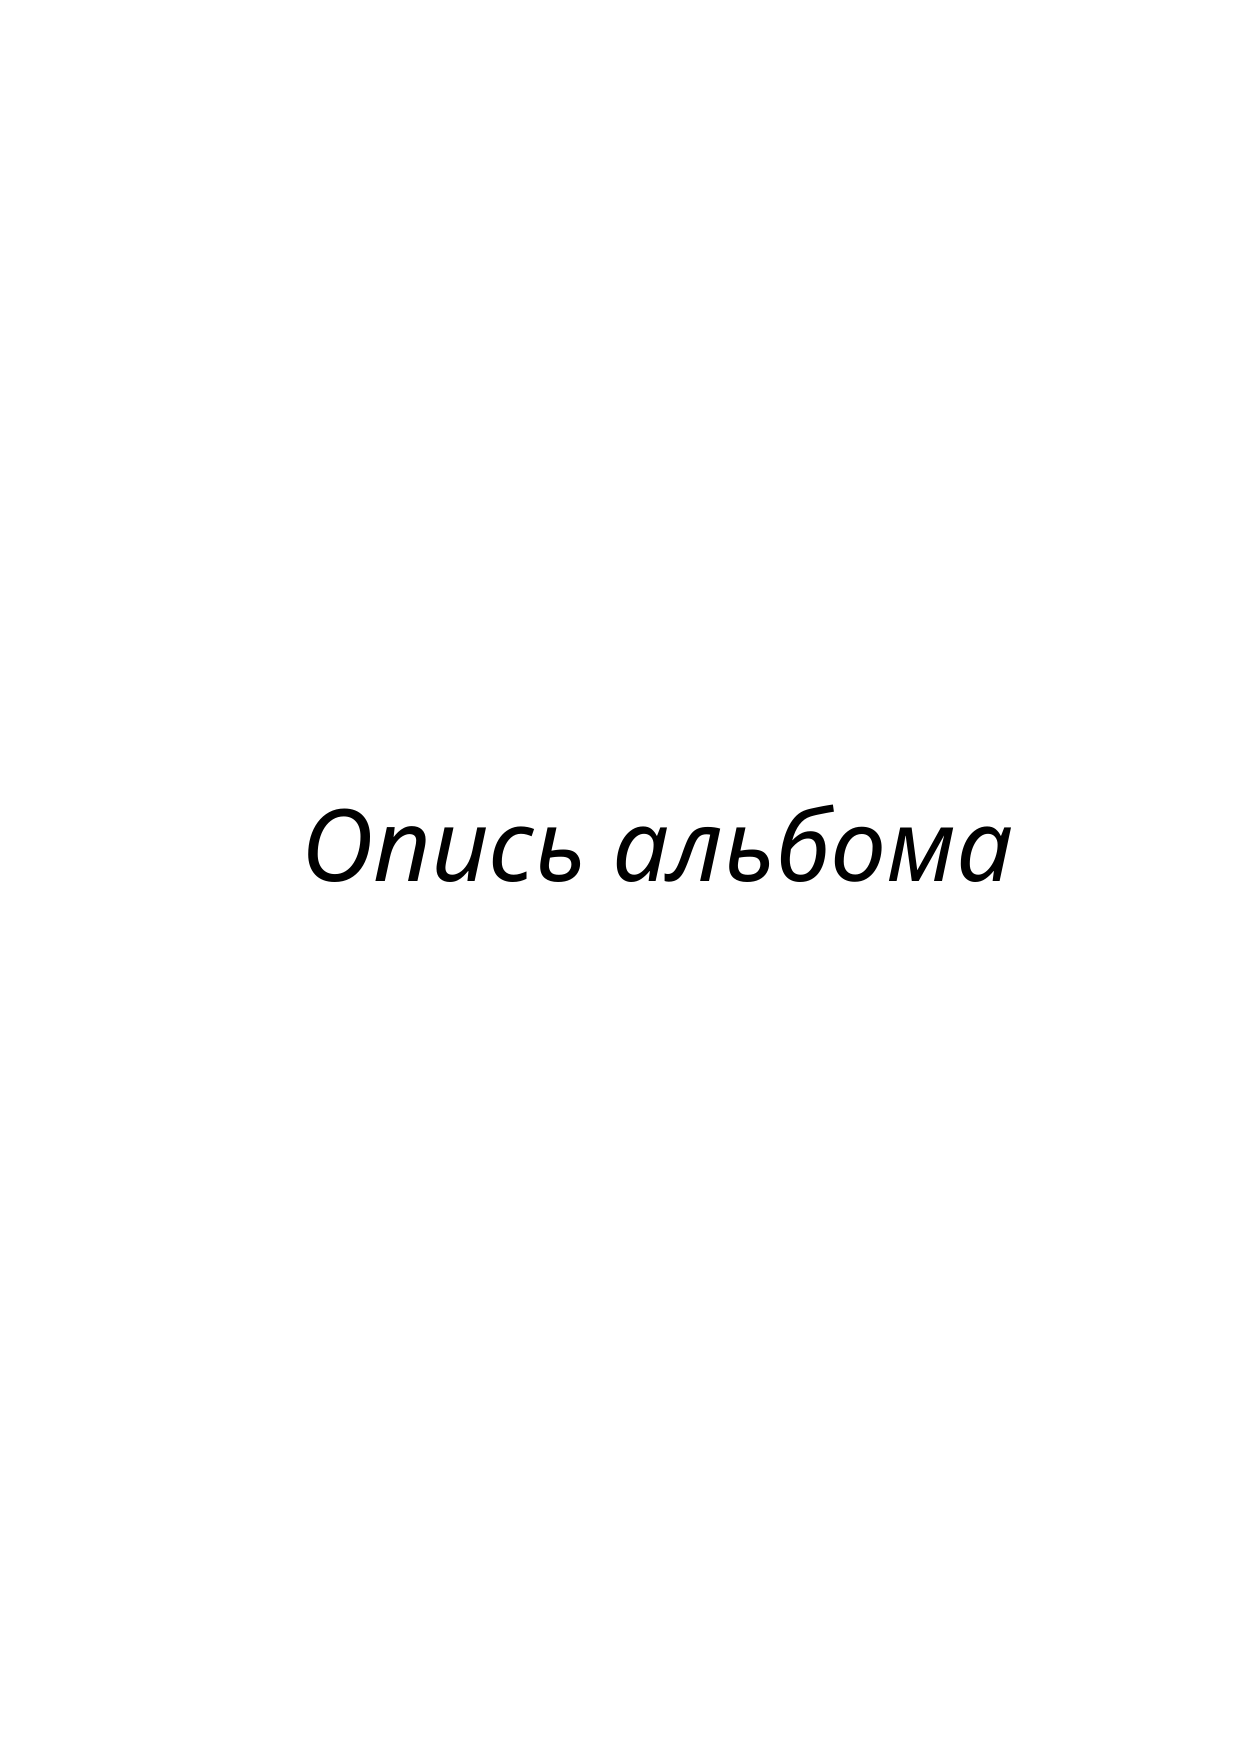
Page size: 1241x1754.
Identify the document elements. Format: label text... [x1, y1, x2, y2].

text Опись альбома [148, 774, 1166, 910]
